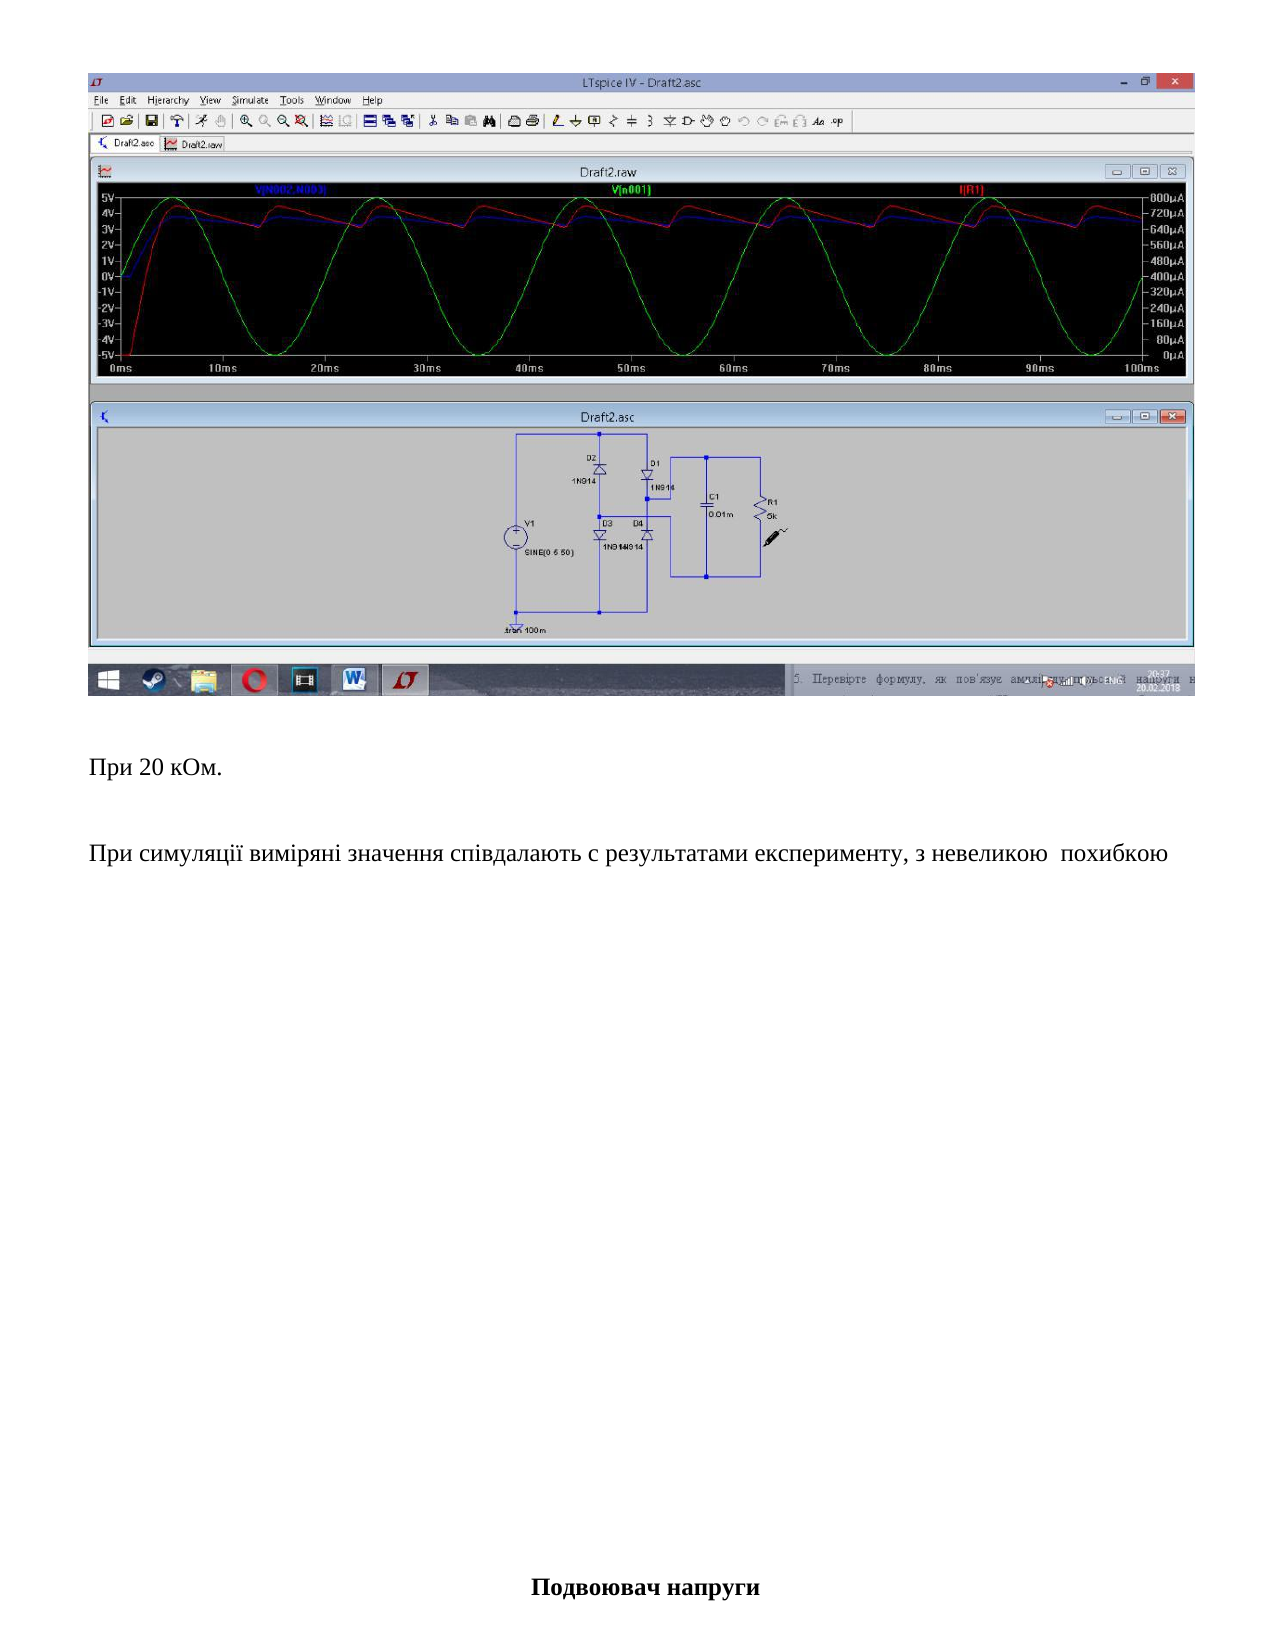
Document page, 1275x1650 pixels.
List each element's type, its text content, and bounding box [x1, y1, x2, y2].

text При 20 кОм. [89, 752, 1196, 781]
text При симуляції виміряні значення співдалають с результатами експерименту, з невеликою похибкою [89, 838, 1196, 867]
text Подвоювач напруги [95, 1572, 1196, 1600]
picture [88, 73, 1195, 696]
